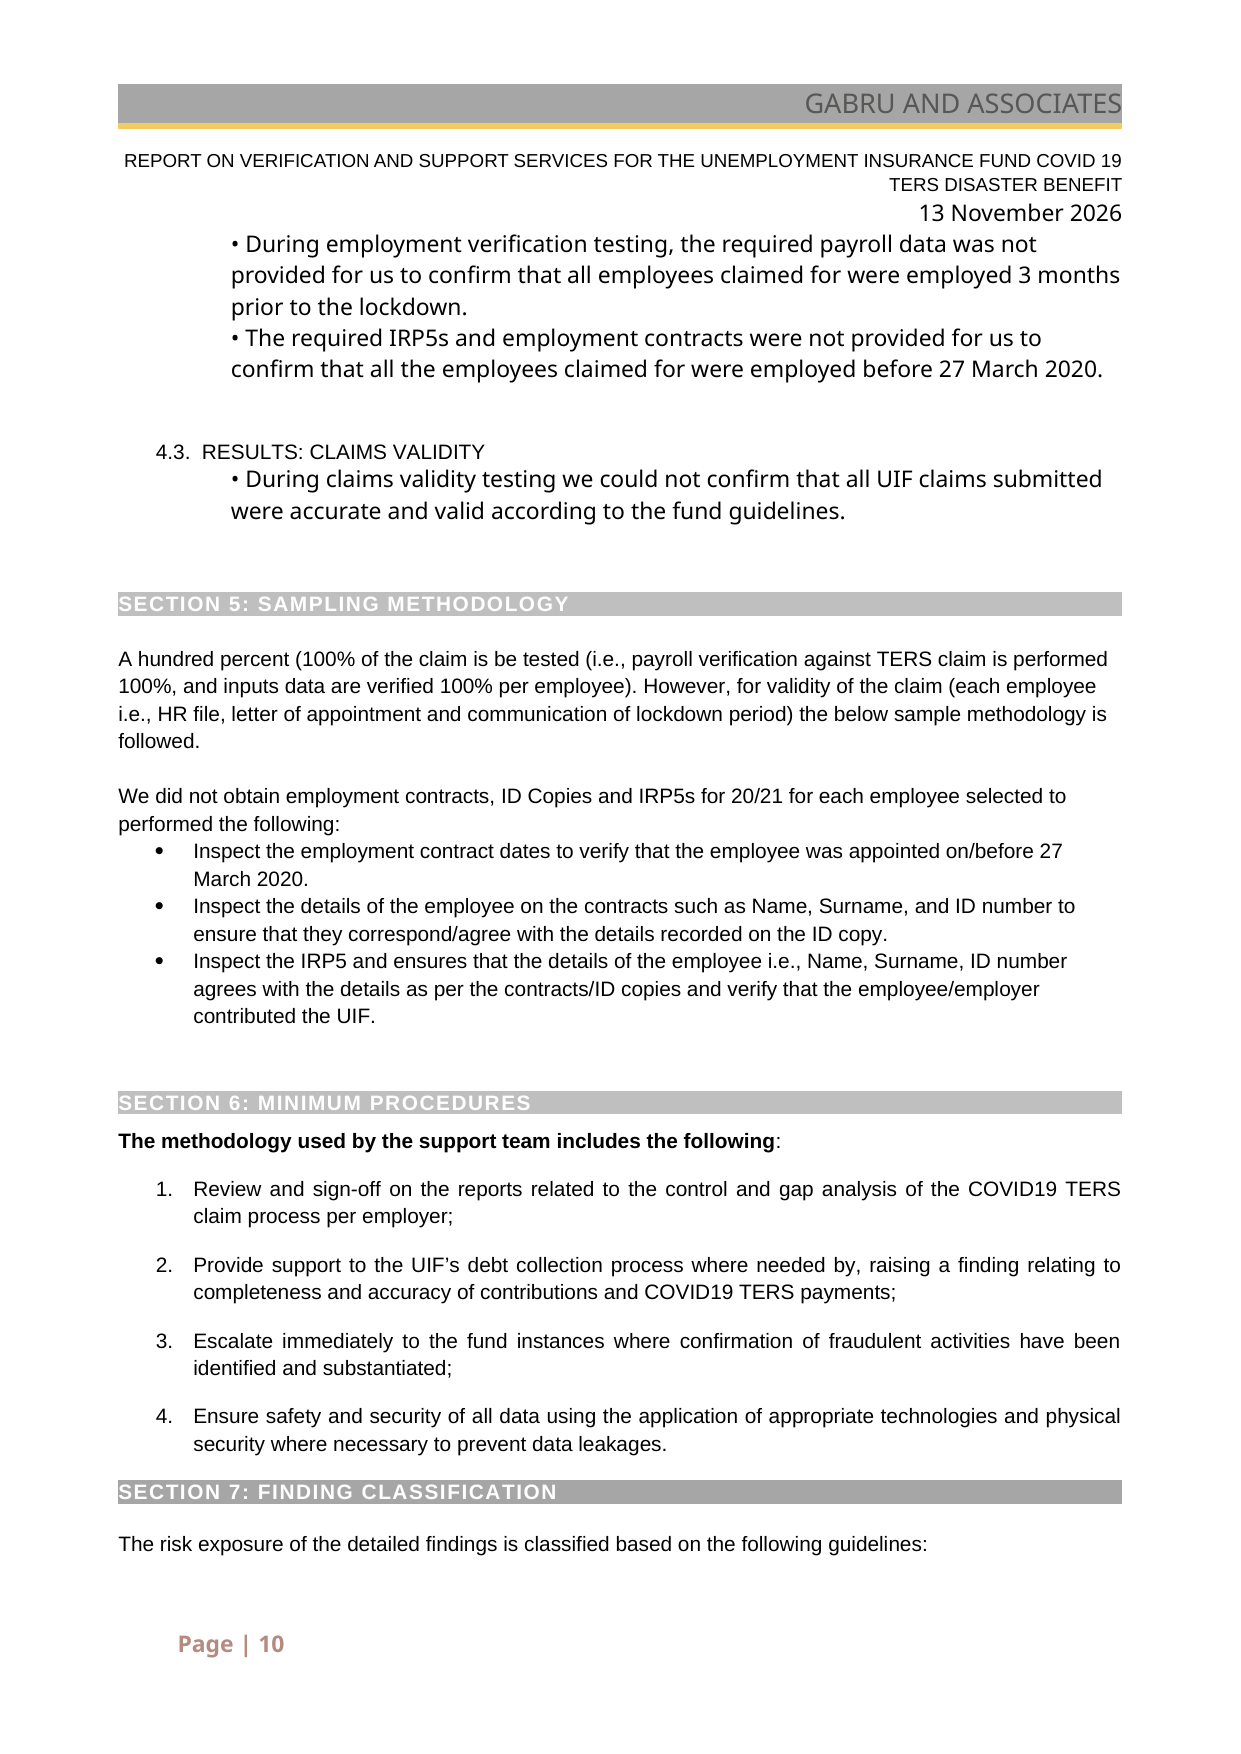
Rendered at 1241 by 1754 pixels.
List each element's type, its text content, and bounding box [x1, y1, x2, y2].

list Inspect the details of the employee on the contracts such as Name, Surname, and ID number to ensure that they correspond/agree with the details recorded on the ID copy. [156, 894, 1122, 946]
list Review and sign-off on the reports related to the control and gap analysis of the COVID19 TERS claim process per employer; [156, 1177, 1122, 1228]
text A hundred percent (100% of the claim is be tested (i.e., payroll verification against TERS claim is performed 100%, and inputs data are verified 100% per employee). However, for validity of the claim (each employee i.e., HR file, letter of appointment and communication of lockdown period) the below sample methodology is followed. [118, 647, 1122, 753]
list 4.3. RESULTS: CLAIMS VALIDITY [156, 439, 1122, 463]
list Ensure safety and security of all data using the application of appropriate technologies and physical security where necessary to prevent data leakages. [156, 1404, 1122, 1456]
list Provide support to the UIF’s debt collection process where needed by, raising a finding relating to completeness and accuracy of contributions and COVID19 TERS payments; [156, 1253, 1122, 1304]
text We did not obtain employment contracts, ID Copies and IRP5s for 20/21 for each employee selected to performed the following: [118, 784, 1122, 836]
list • During claims validity testing we could not confirm that all UIF claims submitted were accurate and valid according to the fund guidelines. [231, 463, 1122, 557]
text SECTION 5: SAMPLING METHODOLOGY [118, 592, 1122, 616]
text The methodology used by the support team includes the following: [118, 1128, 1122, 1152]
list • During employment verification testing, the required payroll data was not provided for us to confirm that all employees claimed for were employed 3 months prior to the lockdown. • The required IRP5s and employment contracts were not provided for us to confirm that all the employees claimed for were employed before 27 March 2020. [231, 228, 1122, 416]
list Inspect the IRP5 and ensures that the details of the employee i.e., Name, Surname, ID number agrees with the details as per the contracts/ID copies and verify that the employee/employer contributed the UIF. [156, 949, 1122, 1028]
text The risk exposure of the detailed findings is classified based on the following guidelines: [118, 1532, 1122, 1556]
list Inspect the employment contract dates to verify that the employee was appointed on/before 27 March 2020. [156, 839, 1122, 891]
text SECTION 6: MINIMUM PROCEDURES [118, 1091, 1122, 1114]
text SECTION 7: FINDING CLASSIFICATION [118, 1480, 1122, 1504]
list Escalate immediately to the fund instances where confirmation of fraudulent activities have been identified and substantiated; [156, 1328, 1122, 1380]
